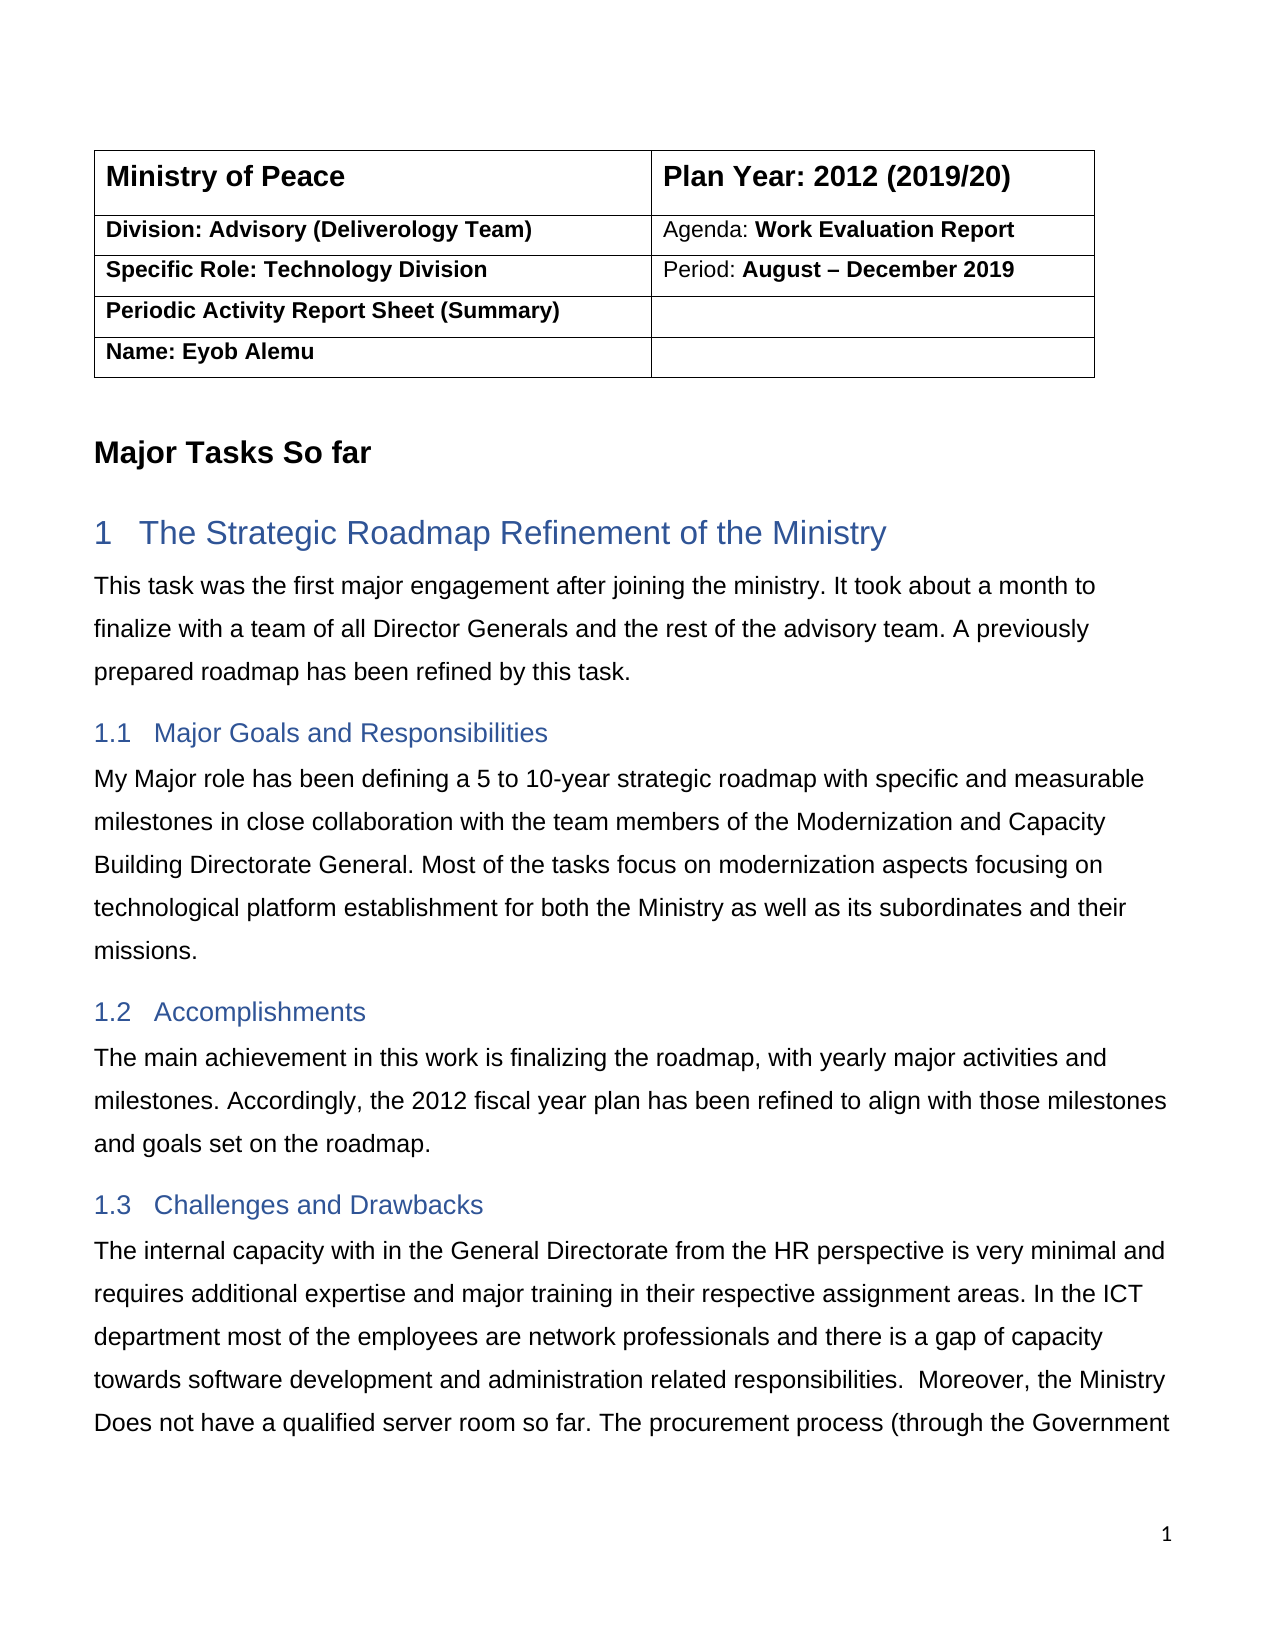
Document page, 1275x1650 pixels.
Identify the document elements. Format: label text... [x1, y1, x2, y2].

table_cell Period: August – December 2019 [652, 256, 1094, 296]
table_cell Division: Advisory (Deliverology Team) [95, 216, 651, 255]
table_header Ministry of Peace [95, 151, 651, 214]
table_cell Agenda: Work Evaluation Report [652, 216, 1094, 255]
table_cell Name: Eyob Alemu [95, 338, 651, 377]
table_cell [652, 338, 1094, 377]
table_cell Periodic Activity Report Sheet (Summary) [95, 297, 651, 337]
table_cell Specific Role: Technology Division [95, 256, 651, 296]
text My Major role has been defining a 5 to 10-year strategic roadmap with specific and measurable milestones in close collaboration with the team members of the Modernization and Capacity Building Directorate General. Most of the tasks focus on modernization aspects focusing on technological platform establishment for both the Ministry as well as its subordinates and their missions. [94, 764, 1172, 965]
table_cell [652, 297, 1094, 337]
subtitle Challenges and Drawbacks [94, 1189, 1172, 1220]
subtitle Accomplishments [94, 996, 1172, 1027]
text Major Tasks So far [94, 434, 1172, 470]
subtitle Major Goals and Responsibilities [94, 717, 1172, 748]
text The main achievement in this work is finalizing the roadmap, with yearly major activities and milestones. Accordingly, the 2012 fiscal year plan has been refined to align with those milestones and goals set on the roadmap. [94, 1043, 1172, 1158]
subtitle The Strategic Roadmap Refinement of the Ministry [94, 513, 1172, 552]
table_header Plan Year: 2012 (2019/20) [652, 151, 1094, 214]
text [94, 1236, 1172, 1437]
text This task was the first major engagement after joining the ministry. It took about a month to finalize with a team of all Director Generals and the rest of the advisory team. A previously prepared roadmap has been refined by this task. [94, 571, 1172, 686]
